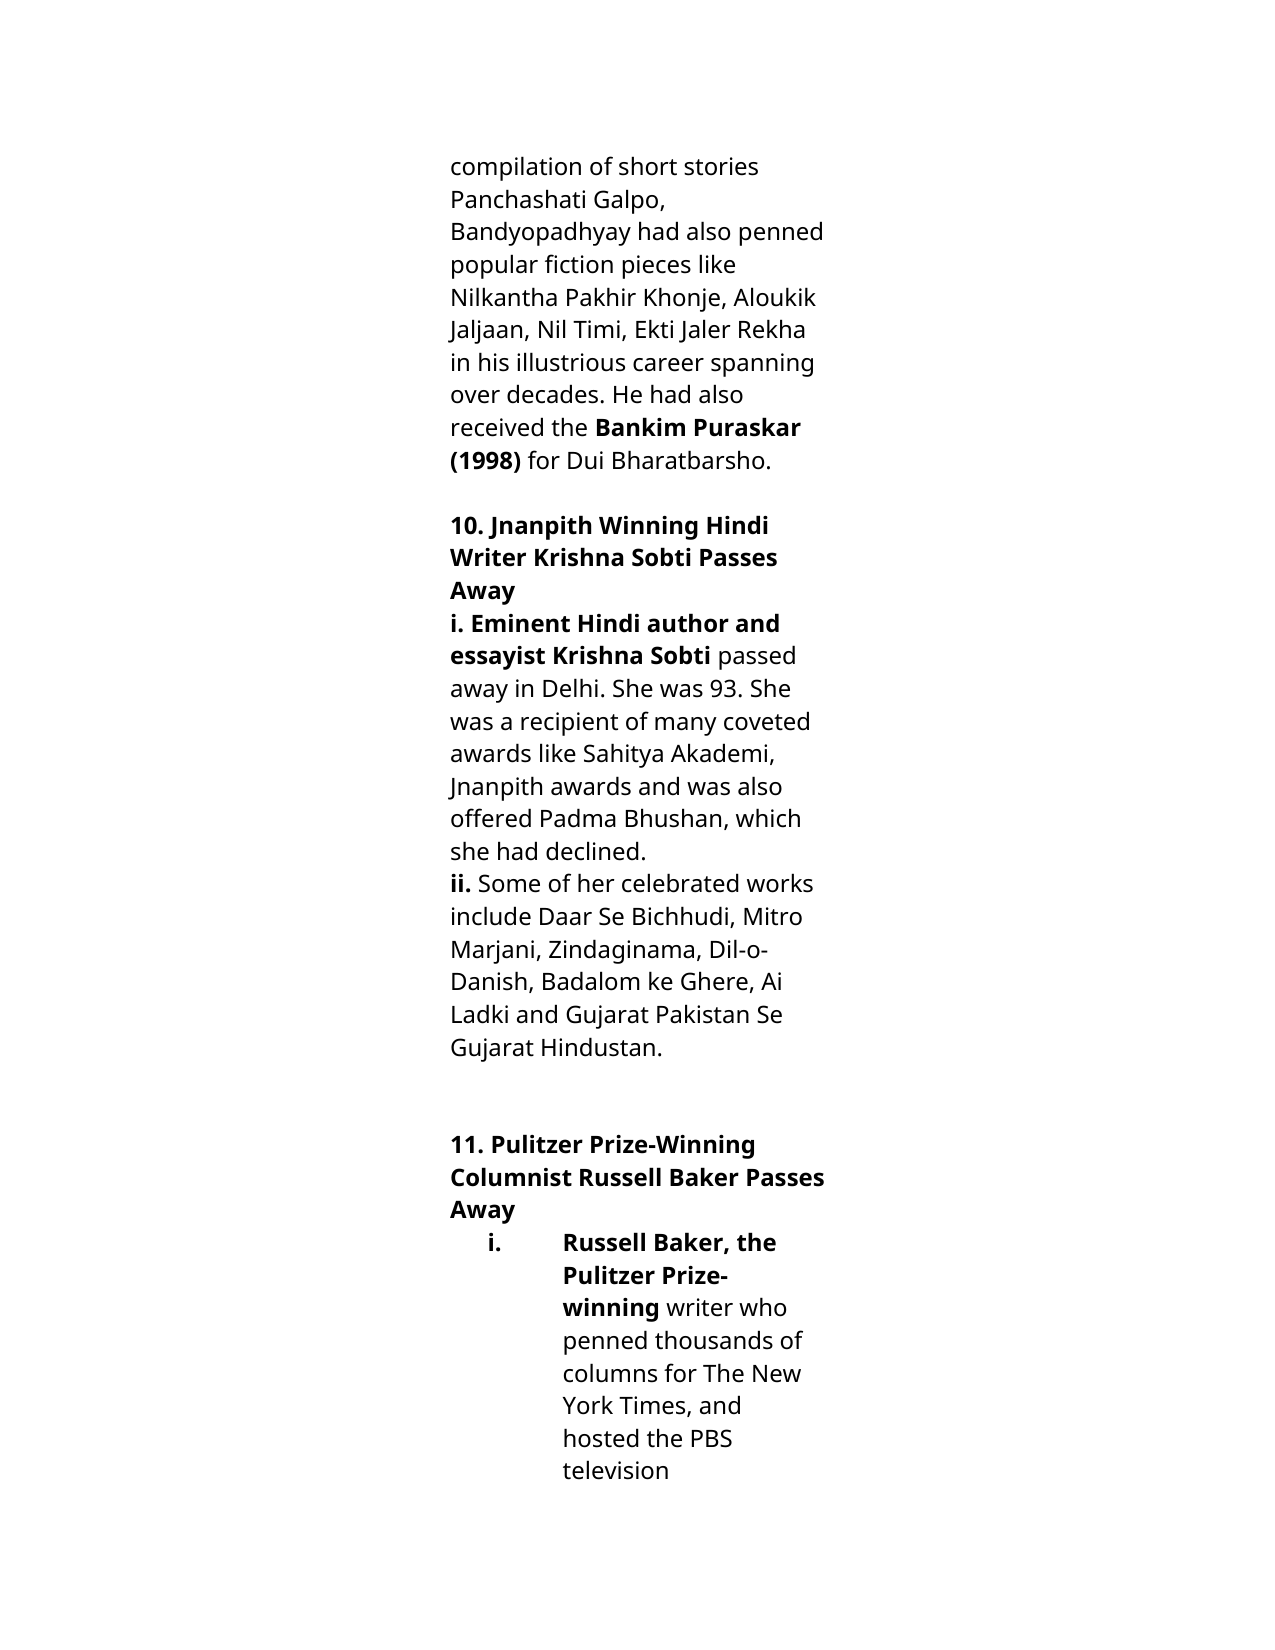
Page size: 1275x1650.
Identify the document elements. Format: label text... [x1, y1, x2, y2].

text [450, 150, 825, 606]
text i. Eminent Hindi author and essayist Krishna Sobti passed away in Delhi. She was 93. She was a recipient of many coveted awards like Sahitya Akademi, Jnanpith awards and was also offered Padma Bhushan, which she had declined. ii. Some of her celebrated works include Daar Se Bichhudi, Mitro Marjani, Zindaginama, Dil-o-Danish, Badalom ke Ghere, Ai Ladki and Gujarat Pakistan Se Gujarat Hindustan. 11. Pulitzer Prize-Winning Columnist Russell Baker Passes Away [450, 606, 825, 1226]
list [487, 1226, 825, 1487]
